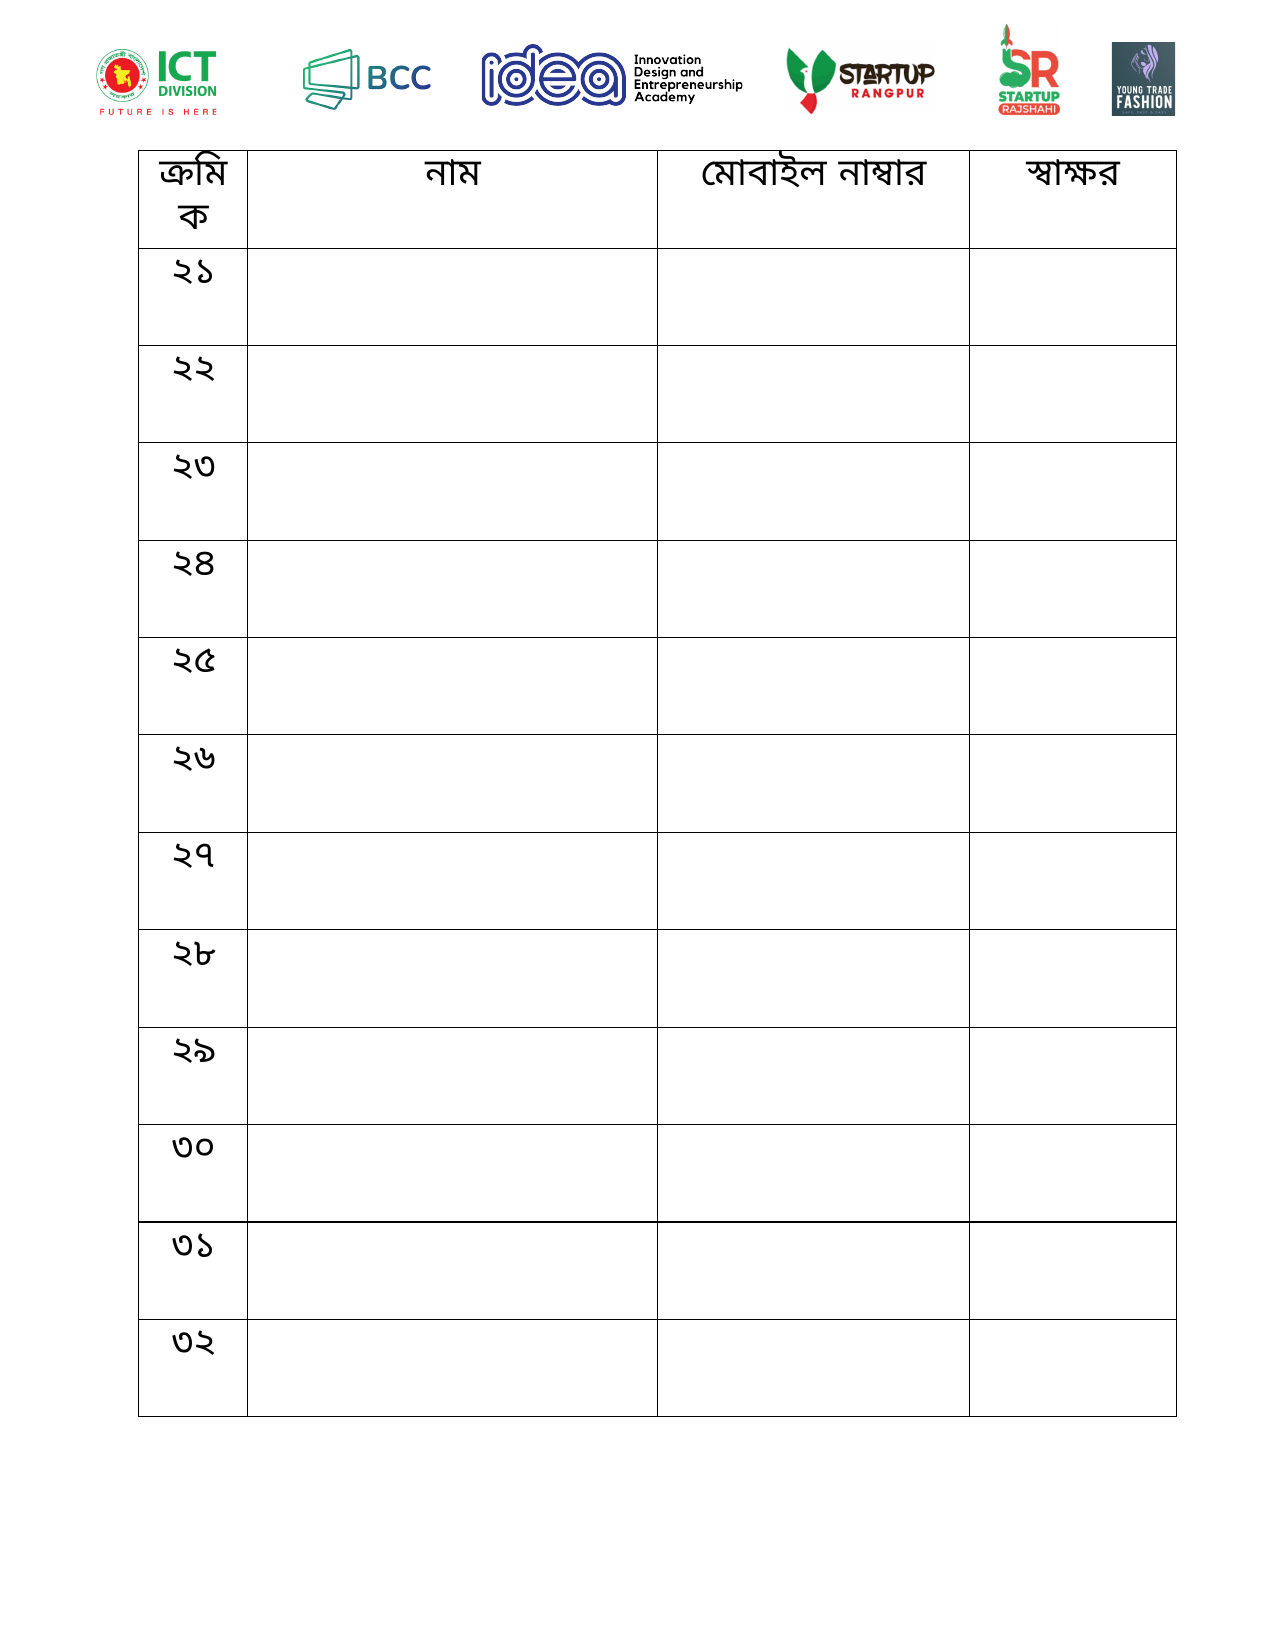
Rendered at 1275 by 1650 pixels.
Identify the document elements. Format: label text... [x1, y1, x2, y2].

table_cell [970, 930, 1176, 1027]
table_cell [970, 541, 1176, 637]
table_cell [970, 346, 1176, 442]
picture [96, 49, 217, 115]
table_cell [970, 1223, 1176, 1319]
picture [294, 43, 439, 115]
table_cell [970, 1125, 1176, 1221]
table_cell [658, 541, 969, 637]
table_cell [658, 1125, 969, 1221]
table_cell ২১ [139, 249, 247, 345]
table_cell ২২ [139, 346, 247, 442]
table_cell [248, 541, 657, 637]
table_cell ২৭ [139, 833, 247, 929]
table_cell [248, 1028, 657, 1124]
table_cell [658, 1320, 969, 1416]
table_cell [248, 443, 657, 539]
picture [785, 41, 936, 114]
table_cell [658, 833, 969, 929]
table_cell [248, 735, 657, 832]
table_cell ২৪ [139, 541, 247, 637]
table_cell স্বাক্ষর [970, 151, 1176, 247]
table_cell ৩১ [139, 1223, 247, 1319]
table_cell [970, 833, 1176, 929]
picture [1111, 42, 1175, 116]
table_cell নাম [248, 151, 657, 247]
table_cell [248, 833, 657, 929]
table_cell [658, 249, 969, 345]
table_cell ৩২ [139, 1320, 247, 1416]
table_cell [248, 1320, 657, 1416]
table_cell ২৯ [139, 1028, 247, 1124]
table_cell [658, 735, 969, 832]
table_cell [248, 1125, 657, 1221]
table_cell ৩০ [139, 1125, 247, 1221]
picture [995, 21, 1062, 116]
table_cell [658, 638, 969, 734]
table_cell ২৫ [139, 638, 247, 734]
table_cell [970, 1320, 1176, 1416]
table_cell মোবাইল নাম্বার [658, 151, 969, 247]
table_cell ২৮ [139, 930, 247, 1027]
table_cell [248, 249, 657, 345]
table_cell [248, 930, 657, 1027]
picture [481, 44, 743, 106]
table_cell [248, 346, 657, 442]
table_cell [970, 638, 1176, 734]
table_cell [970, 443, 1176, 539]
table_cell [658, 346, 969, 442]
table_cell [658, 930, 969, 1027]
table_cell [970, 249, 1176, 345]
table_cell [658, 443, 969, 539]
table_cell [248, 1223, 657, 1319]
table_cell [658, 1028, 969, 1124]
table_cell ক্রমিক [139, 151, 247, 247]
table_cell ২৩ [139, 443, 247, 539]
table_cell [970, 735, 1176, 832]
table_cell [970, 1028, 1176, 1124]
table_cell [248, 638, 657, 734]
table_cell [658, 1223, 969, 1319]
table_cell ২৬ [139, 735, 247, 832]
